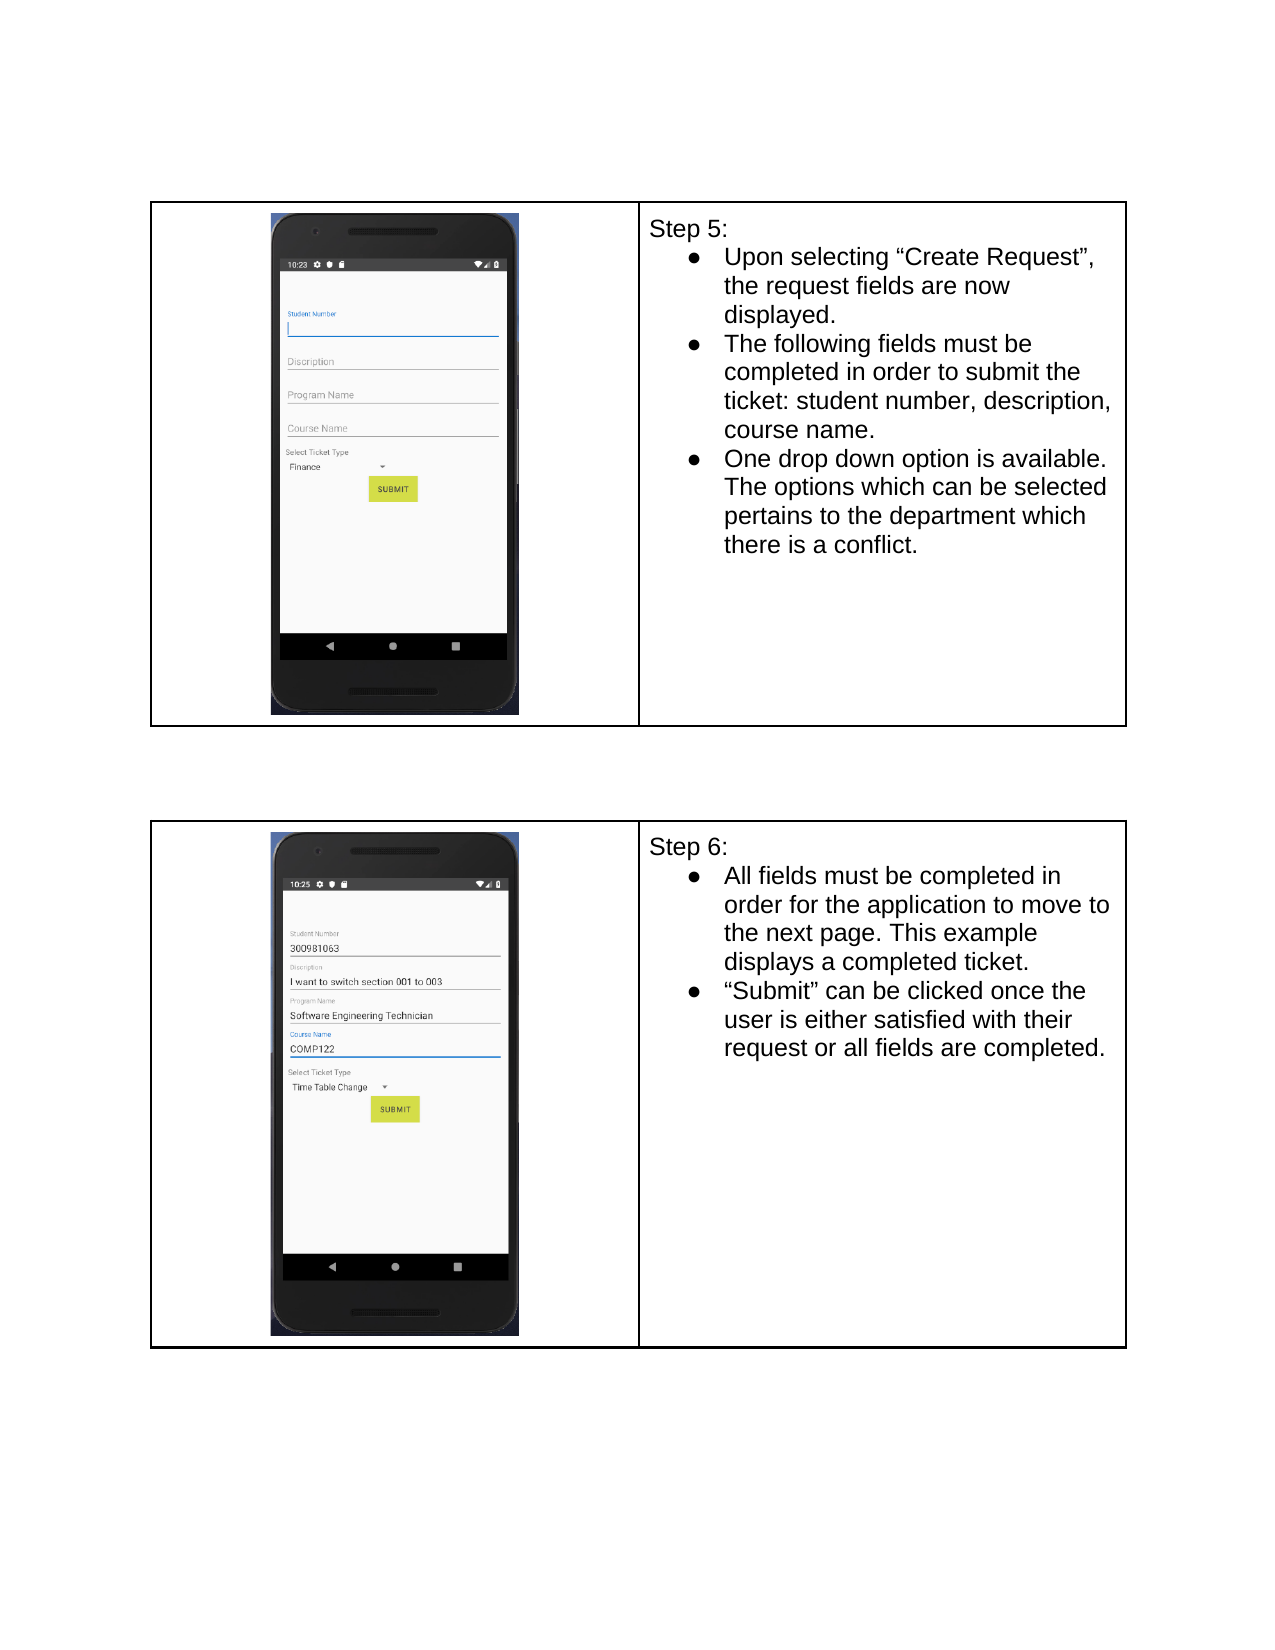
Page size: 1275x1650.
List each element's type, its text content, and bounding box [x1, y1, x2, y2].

table_header [152, 822, 638, 1346]
table_header [152, 203, 638, 725]
table_header Step 5: Upon selecting “Create Request”, the request fields are now displayed. The following fields must be completed in order to submit the ticket: student number, description, course name. One drop down option is available. The options which can be selected pertains to the department which there is a conflict. [640, 203, 1125, 725]
picture [270, 832, 519, 1336]
table_header Step 6: All fields must be completed in order for the application to move to the next page. This example displays a completed ticket. “Submit” can be clicked once the user is either satisfied with their request or all fields are completed. [640, 822, 1125, 1346]
picture [270, 213, 519, 715]
